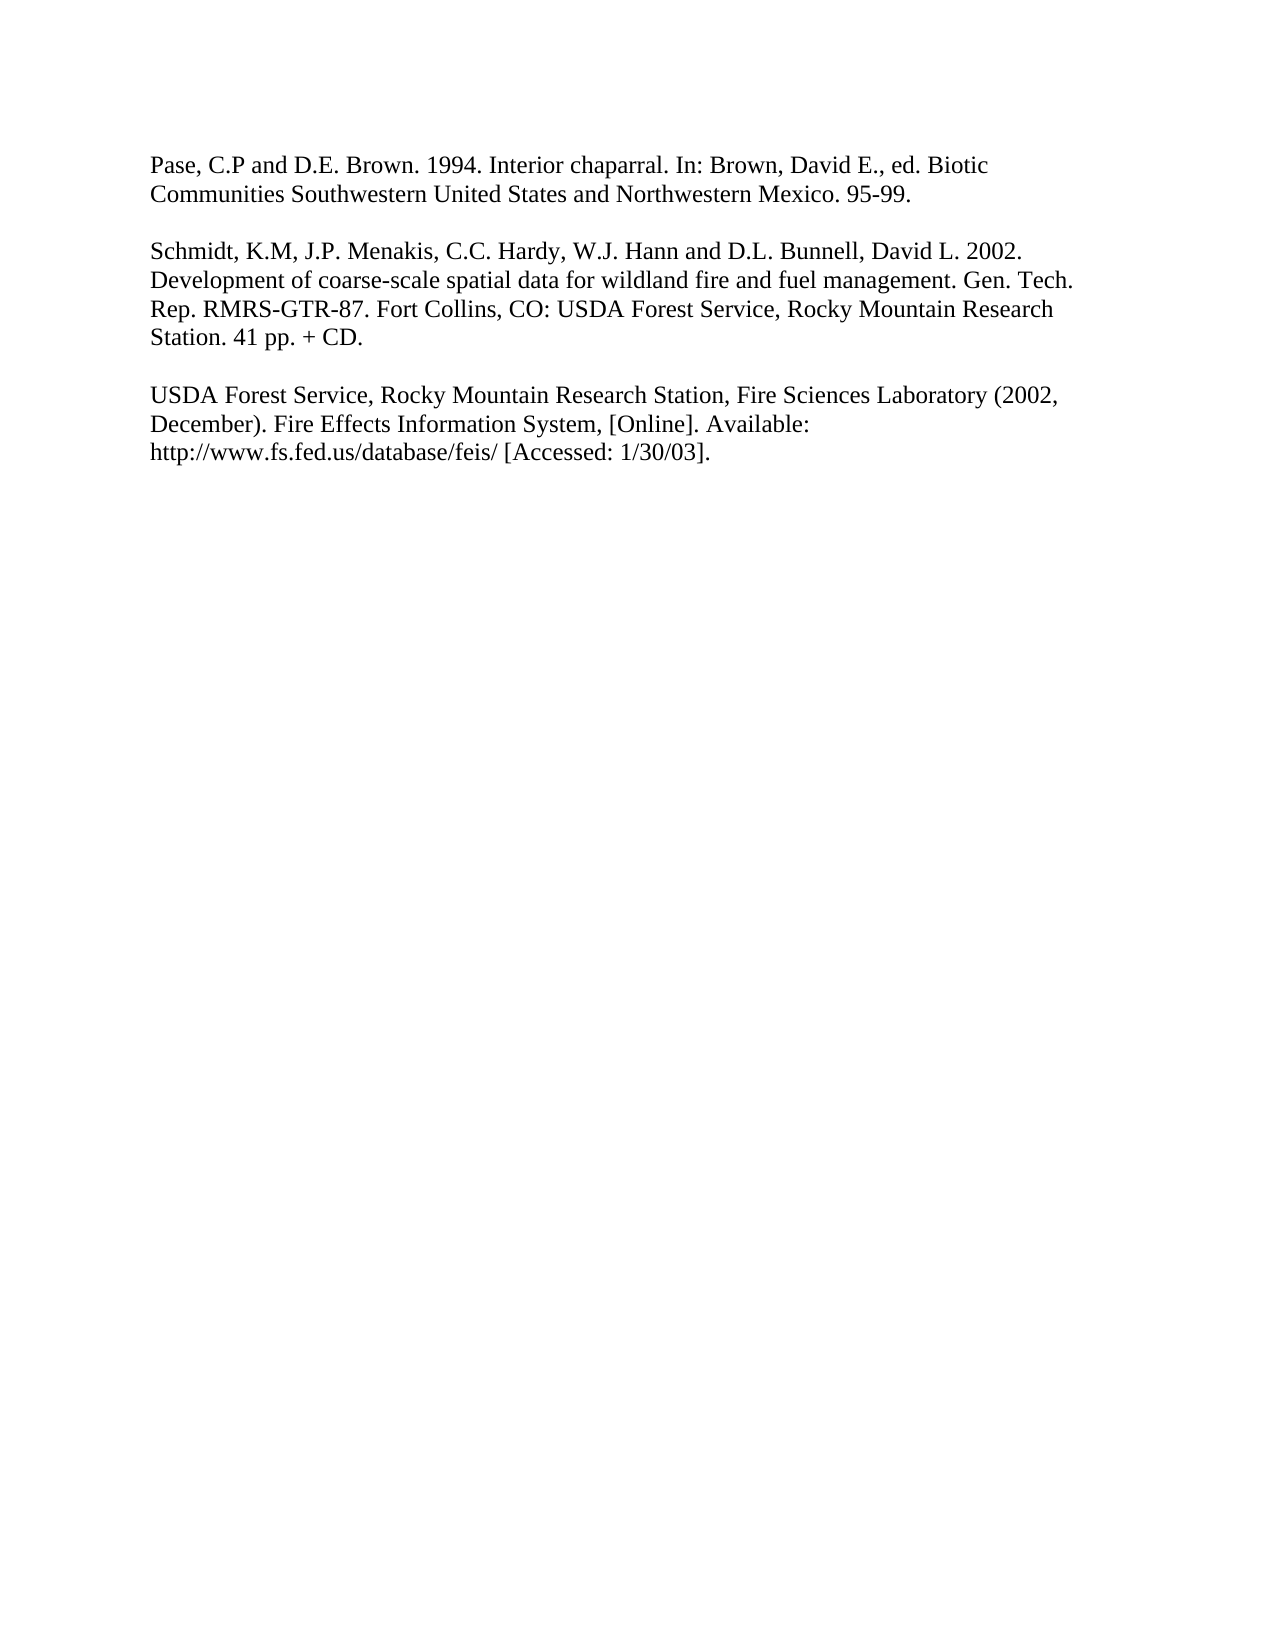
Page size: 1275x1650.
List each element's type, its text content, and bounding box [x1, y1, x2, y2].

text Schmidt, K.M, J.P. Menakis, C.C. Hardy, W.J. Hann and D.L. Bunnell, David L. 2002. Development of coarse-scale spatial data for wildland fire and fuel management. Gen. Tech. Rep. RMRS-GTR-87. Fort Collins, CO: USDA Forest Service, Rocky Mountain Research Station. 41 pp. + CD. [150, 236, 1125, 351]
text USDA Forest Service, Rocky Mountain Research Station, Fire Sciences Laboratory (2002, December). Fire Effects Information System, [Online]. Available: http://www.fs.fed.us/database/feis/ [Accessed: 1/30/03]. [150, 380, 1125, 466]
text Pase, C.P and D.E. Brown. 1994. Interior chaparral. In: Brown, David E., ed. Biotic Communities Southwestern United States and Northwestern Mexico. 95-99. [150, 150, 1125, 207]
